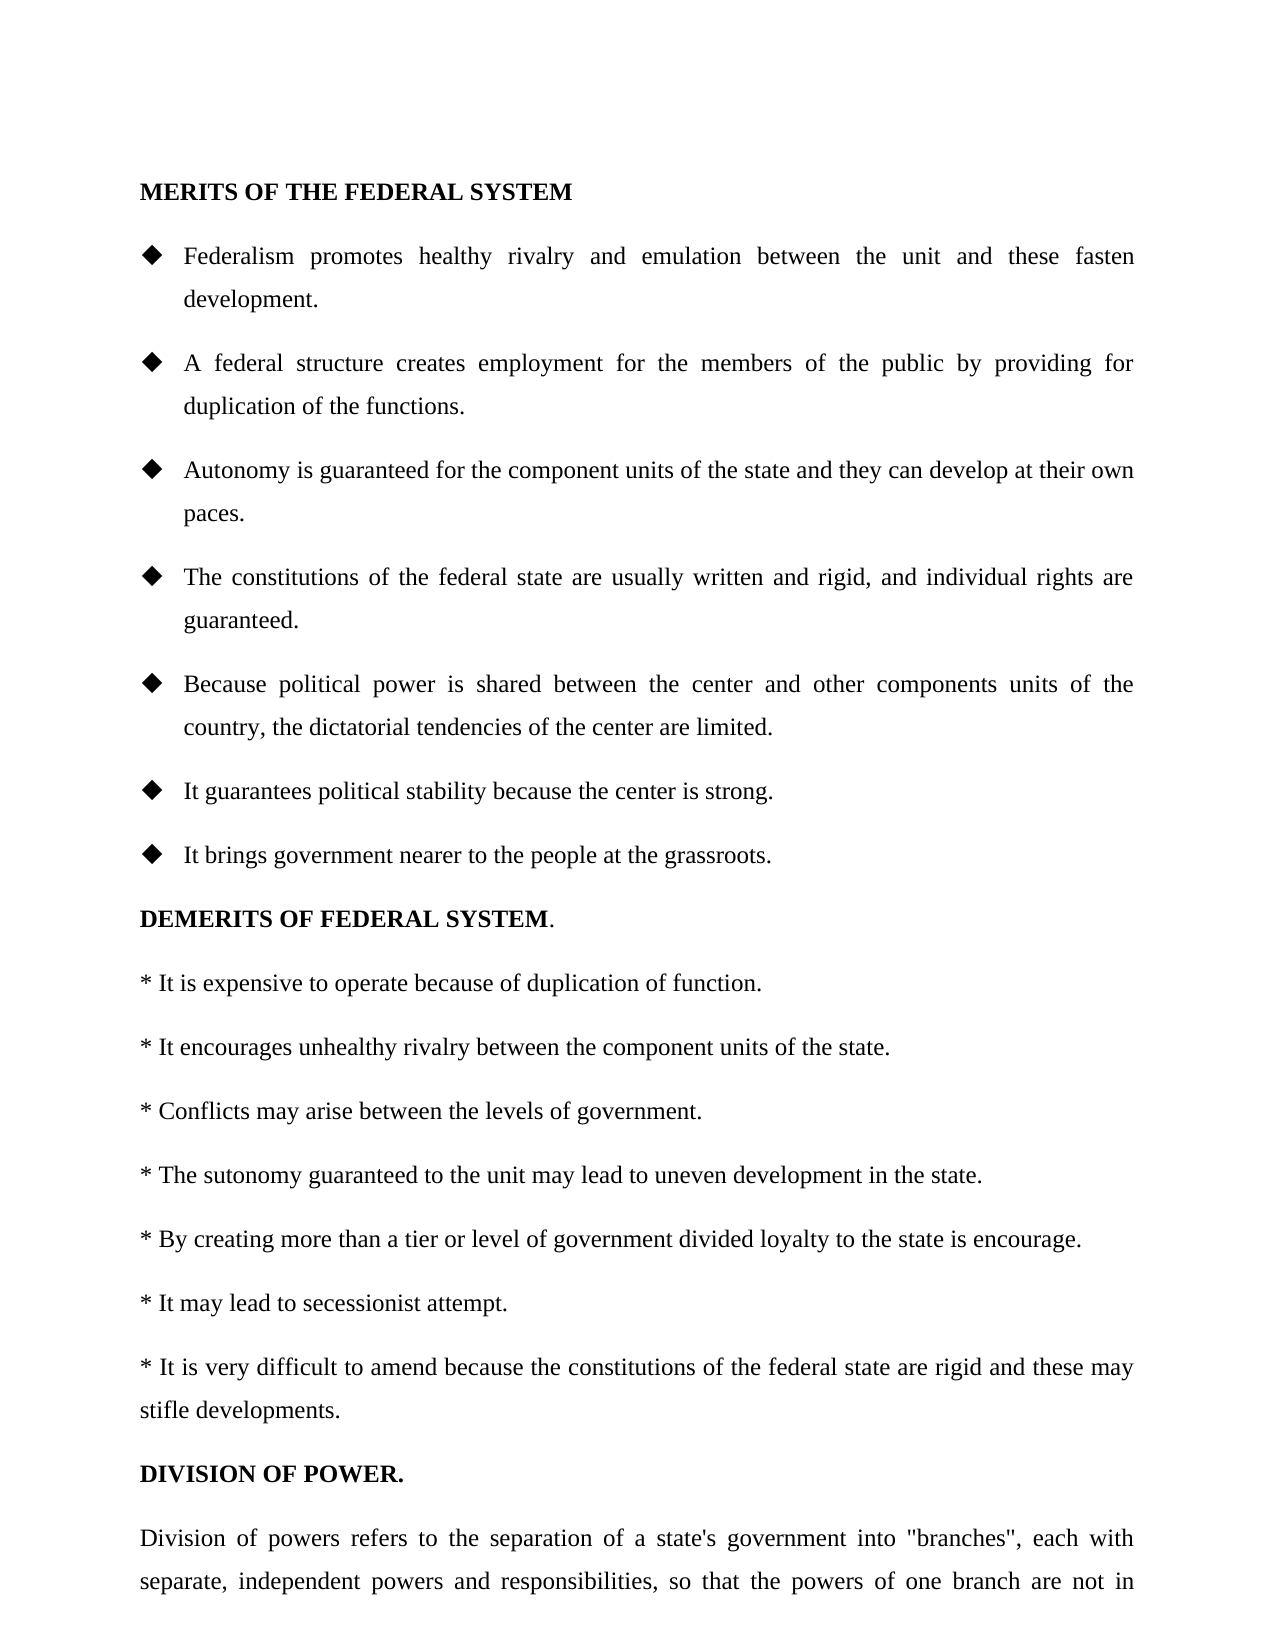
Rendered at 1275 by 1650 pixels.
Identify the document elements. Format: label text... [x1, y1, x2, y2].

text MERITS OF THE FEDERAL SYSTEM [139, 177, 1135, 206]
list Because political power is shared between the center and other components units of the country, the dictatorial tendencies of the center are limited. [139, 669, 1135, 741]
text DIVISION OF POWER. [139, 1459, 1135, 1488]
text DEMERITS OF FEDERAL SYSTEM. [139, 904, 1135, 933]
text * It is expensive to operate because of duplication of function. [139, 968, 1135, 997]
list It brings government nearer to the people at the grassroots. [139, 840, 1135, 869]
text * The sutonomy guaranteed to the unit may lead to uneven development in the state. [139, 1160, 1135, 1189]
text * It is very difficult to amend because the constitutions of the federal state are rigid and these may stifle developments. [139, 1352, 1135, 1424]
list Federalism promotes healthy rivalry and emulation between the unit and these fasten development. [139, 241, 1135, 313]
text * Conflicts may arise between the levels of government. [139, 1096, 1135, 1125]
text * It encourages unhealthy rivalry between the component units of the state. [139, 1032, 1135, 1061]
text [139, 1523, 1135, 1595]
list The constitutions of the federal state are usually written and rigid, and individual rights are guaranteed. [139, 562, 1135, 634]
list It guarantees political stability because the center is strong. [139, 776, 1135, 805]
list A federal structure creates employment for the members of the public by providing for duplication of the functions. [139, 348, 1135, 420]
text * It may lead to secessionist attempt. [139, 1288, 1135, 1317]
text * By creating more than a tier or level of government divided loyalty to the state is encourage. [139, 1224, 1135, 1253]
list Autonomy is guaranteed for the component units of the state and they can develop at their own paces. [139, 455, 1135, 527]
